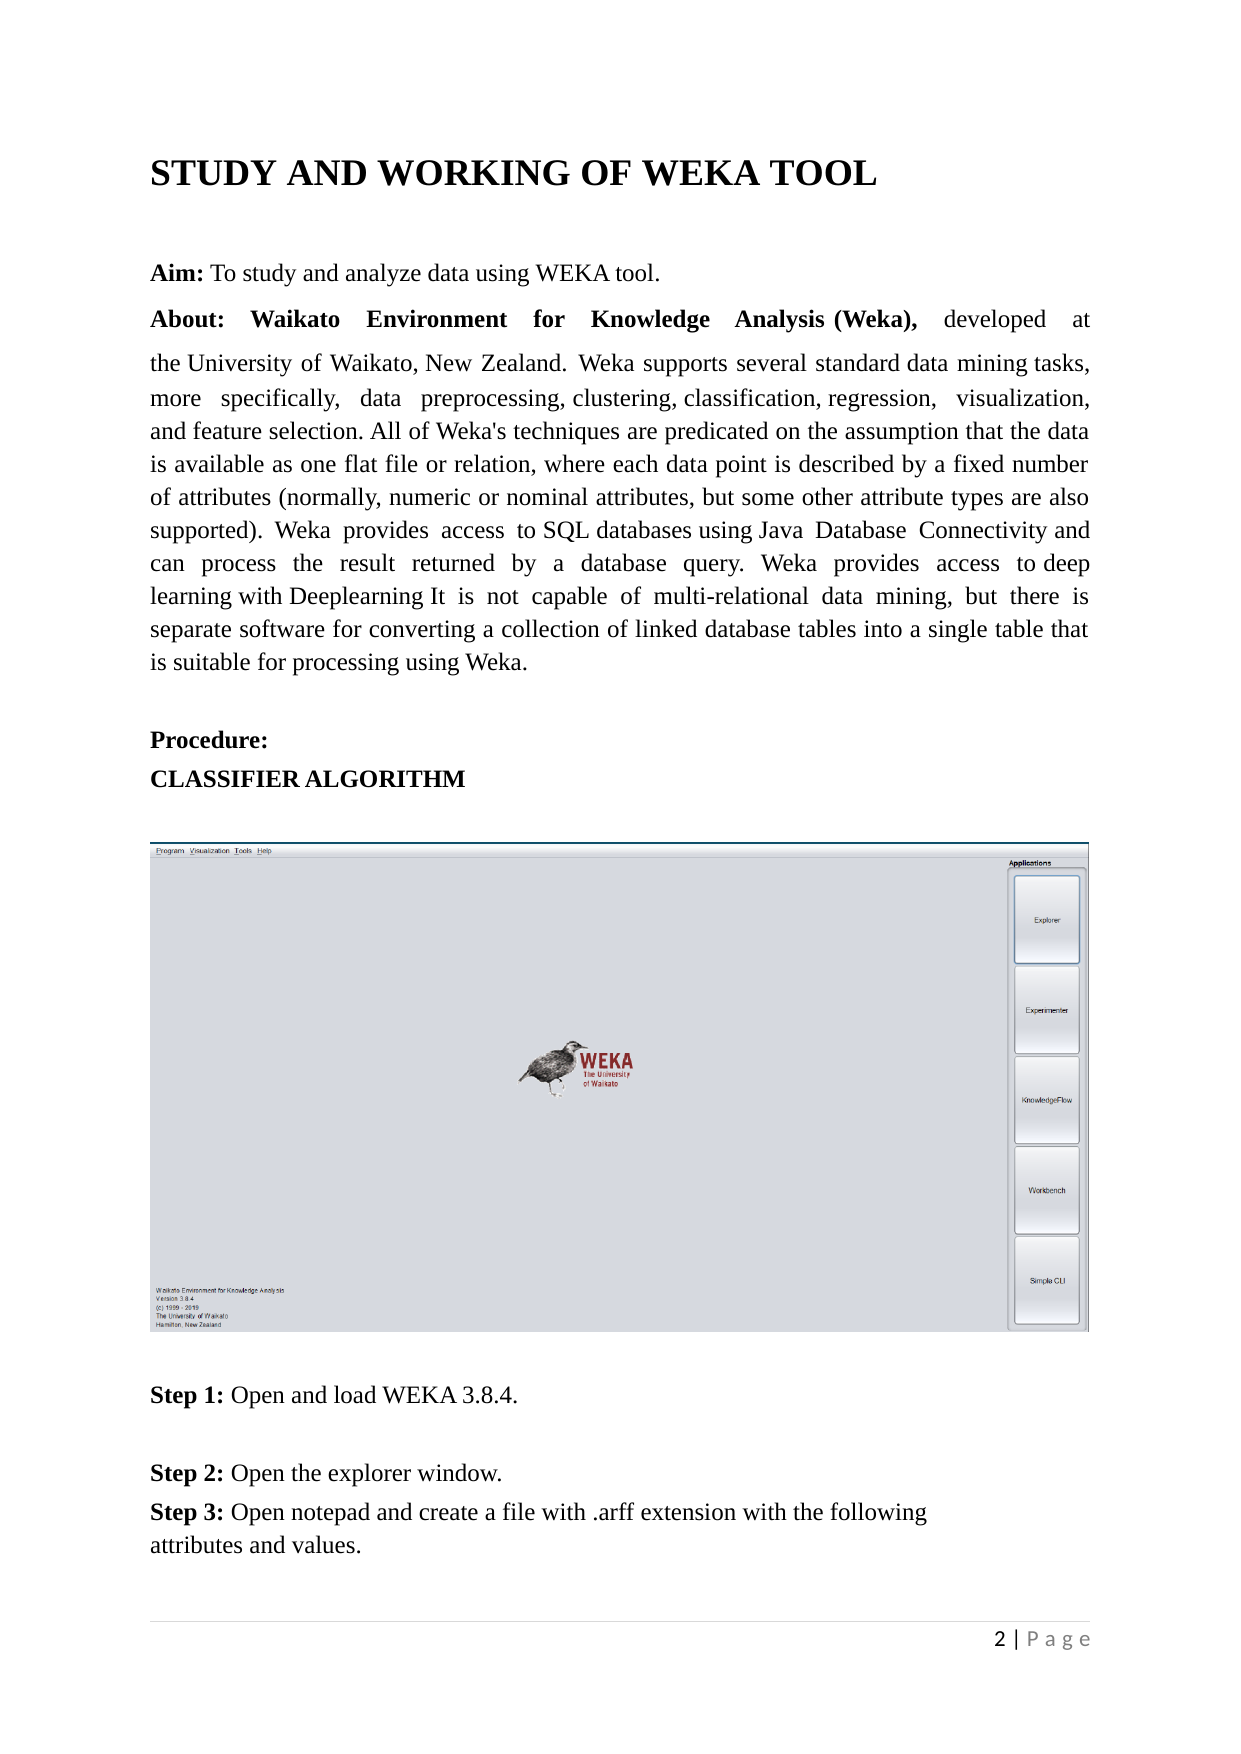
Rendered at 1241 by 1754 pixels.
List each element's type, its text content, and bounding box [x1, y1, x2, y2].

text Aim: To study and analyze data using WEKA tool. [150, 258, 1090, 286]
text Step 3: Open notepad and create a file with .arff extension with the following attributes and values. [150, 1497, 1090, 1559]
text Step 2: Open the explorer window. [150, 1458, 1090, 1487]
text CLASSIFIER ALGORITHM [150, 764, 1090, 793]
text Procedure: [150, 725, 1090, 754]
picture [150, 842, 1089, 1332]
text STUDY AND WORKING OF WEKA TOOL [150, 150, 1090, 193]
text About: Waikato Environment for Knowledge Analysis (Weka), developed at the University of Waikato, New Zealand. Weka supports several standard data mining tasks, more specifically, data preprocessing, clustering, classification, regression, visualization, and feature selection. All of Weka's techniques are predicated on the assumption that the data is available as one flat file or relation, where each data point is described by a fixed number of attributes (normally, numeric or nominal attributes, but some other attribute types are also supported). Weka provides access to SQL databases using Java Database Connectivity and can process the result returned by a database query. Weka provides access to deep learning with Deeplearning It is not capable of multi-relational data mining, but there is separate software for converting a collection of linked database tables into a single table that is suitable for processing using Weka. [150, 297, 1090, 676]
text Step 1: Open and load WEKA 3.8.4. [150, 1380, 1090, 1409]
